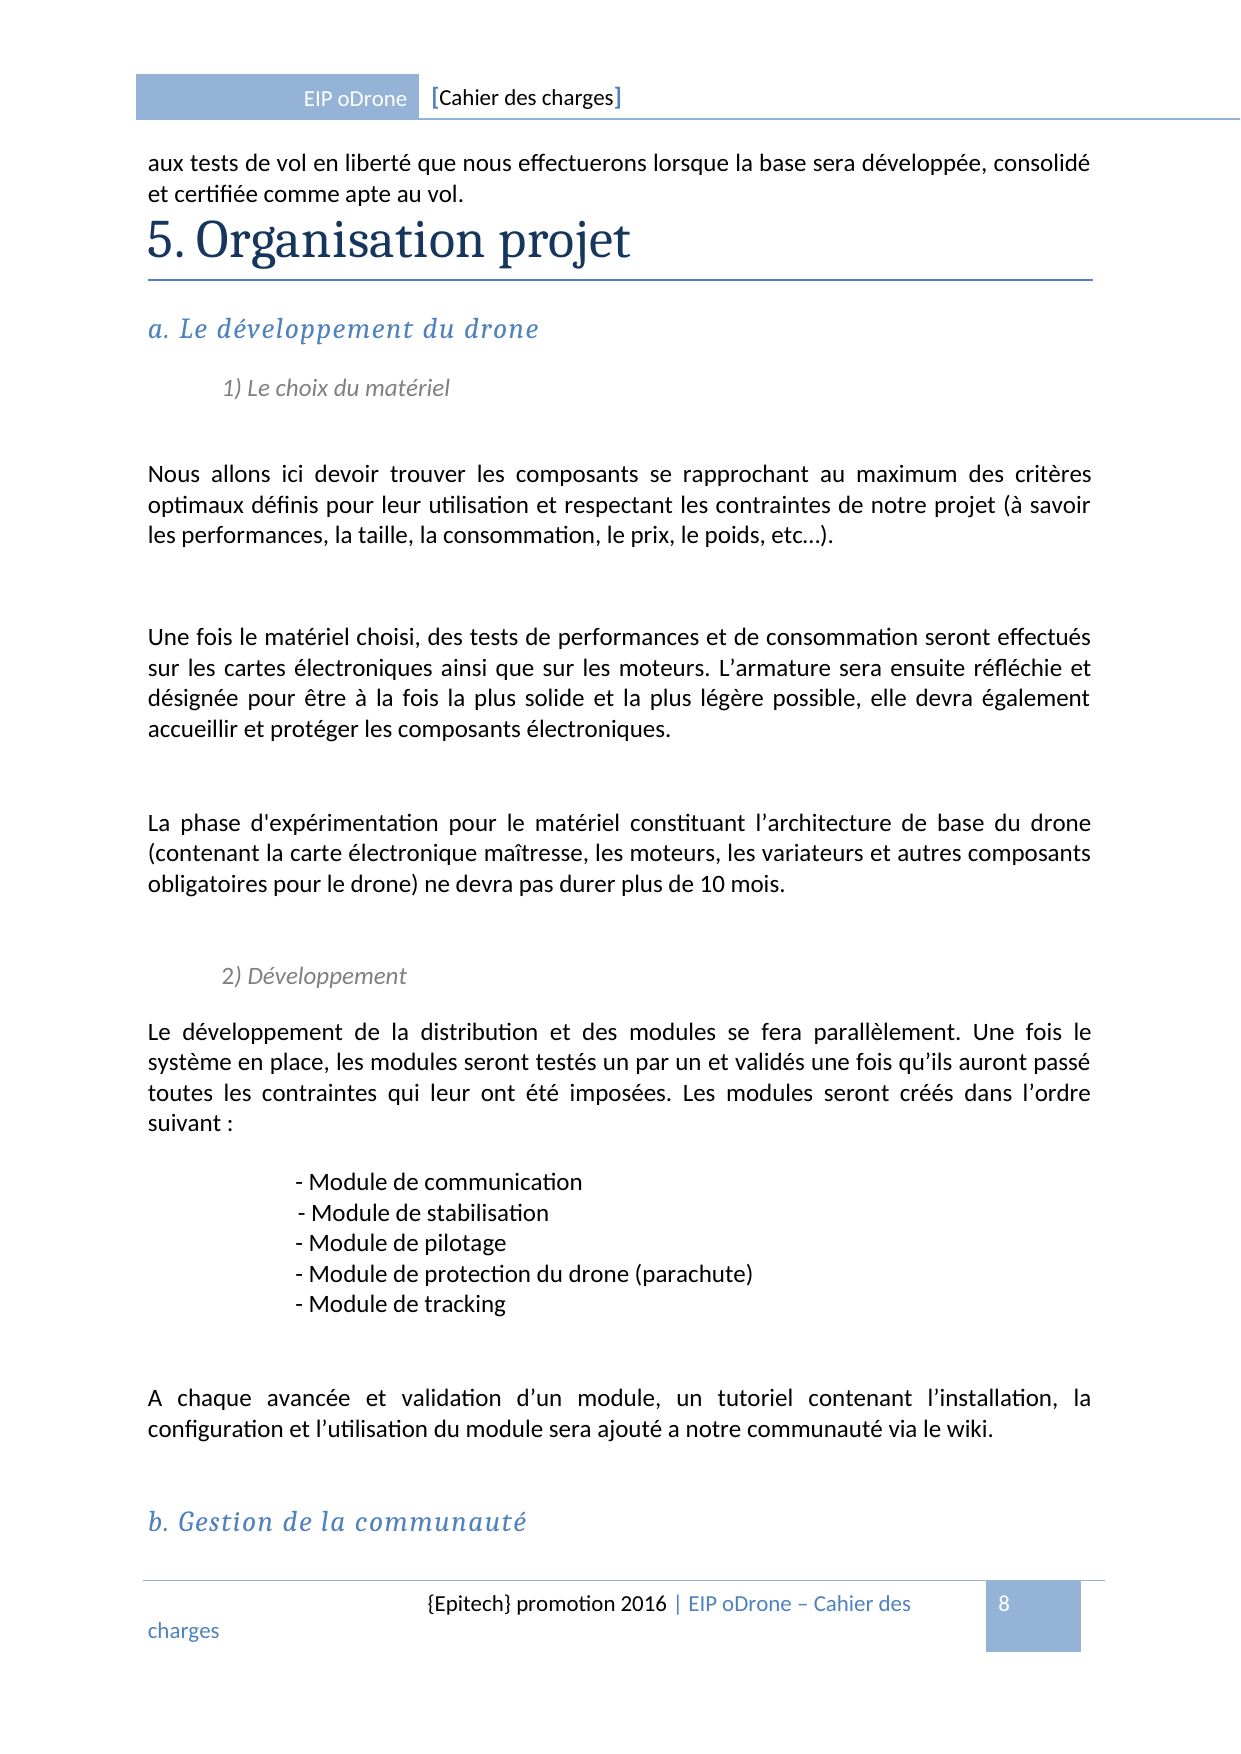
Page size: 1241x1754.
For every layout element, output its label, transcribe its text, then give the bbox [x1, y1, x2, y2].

subtitle b. Gestion de la communauté [148, 1505, 1093, 1539]
text 2) Développement [148, 960, 1093, 991]
text - Module de communication [148, 1166, 1093, 1197]
text Le développement de la distribution et des modules se fera parallèlement. Une fois le système en place, les modules seront testés un par un et validés une fois qu’ils auront passé toutes les contraintes qui leur ont été imposées. Les modules seront créés dans l’ordre suivant : [148, 1016, 1093, 1138]
title 5. Organisation projet [148, 209, 1093, 279]
text - Module de stabilisation [223, 1197, 1093, 1227]
text Nous allons ici devoir trouver les composants se rapprochant au maximum des critères optimaux définis pour leur utilisation et respectant les contraintes de notre projet (à savoir les performances, la taille, la consommation, le prix, le poids, etc…). [148, 458, 1093, 550]
text La phase d'expérimentation pour le matériel constituant l’architecture de base du drone (contenant la carte électronique maîtresse, les moteurs, les variateurs et autres composants obligatoires pour le drone) ne devra pas durer plus de 10 mois. [148, 807, 1093, 898]
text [148, 148, 1093, 209]
text 1) Le choix du matériel [148, 372, 1093, 402]
text - Module de tracking [148, 1288, 1093, 1319]
subtitle a. Le développement du drone [148, 313, 1093, 346]
text A chaque avancée et validation d’un module, un tutoriel contenant l’installation, la configuration et l’utilisation du module sera ajouté a notre communauté via le wiki. [148, 1382, 1093, 1443]
text - Module de protection du drone (parachute) [148, 1258, 1093, 1288]
text Une fois le matériel choisi, des tests de performances et de consommation seront effectués sur les cartes électroniques ainsi que sur les moteurs. L’armature sera ensuite réfléchie et désignée pour être à la fois la plus solide et la plus légère possible, elle devra également accueillir et protéger les composants électroniques. [148, 621, 1093, 743]
text - Module de pilotage [148, 1227, 1093, 1258]
